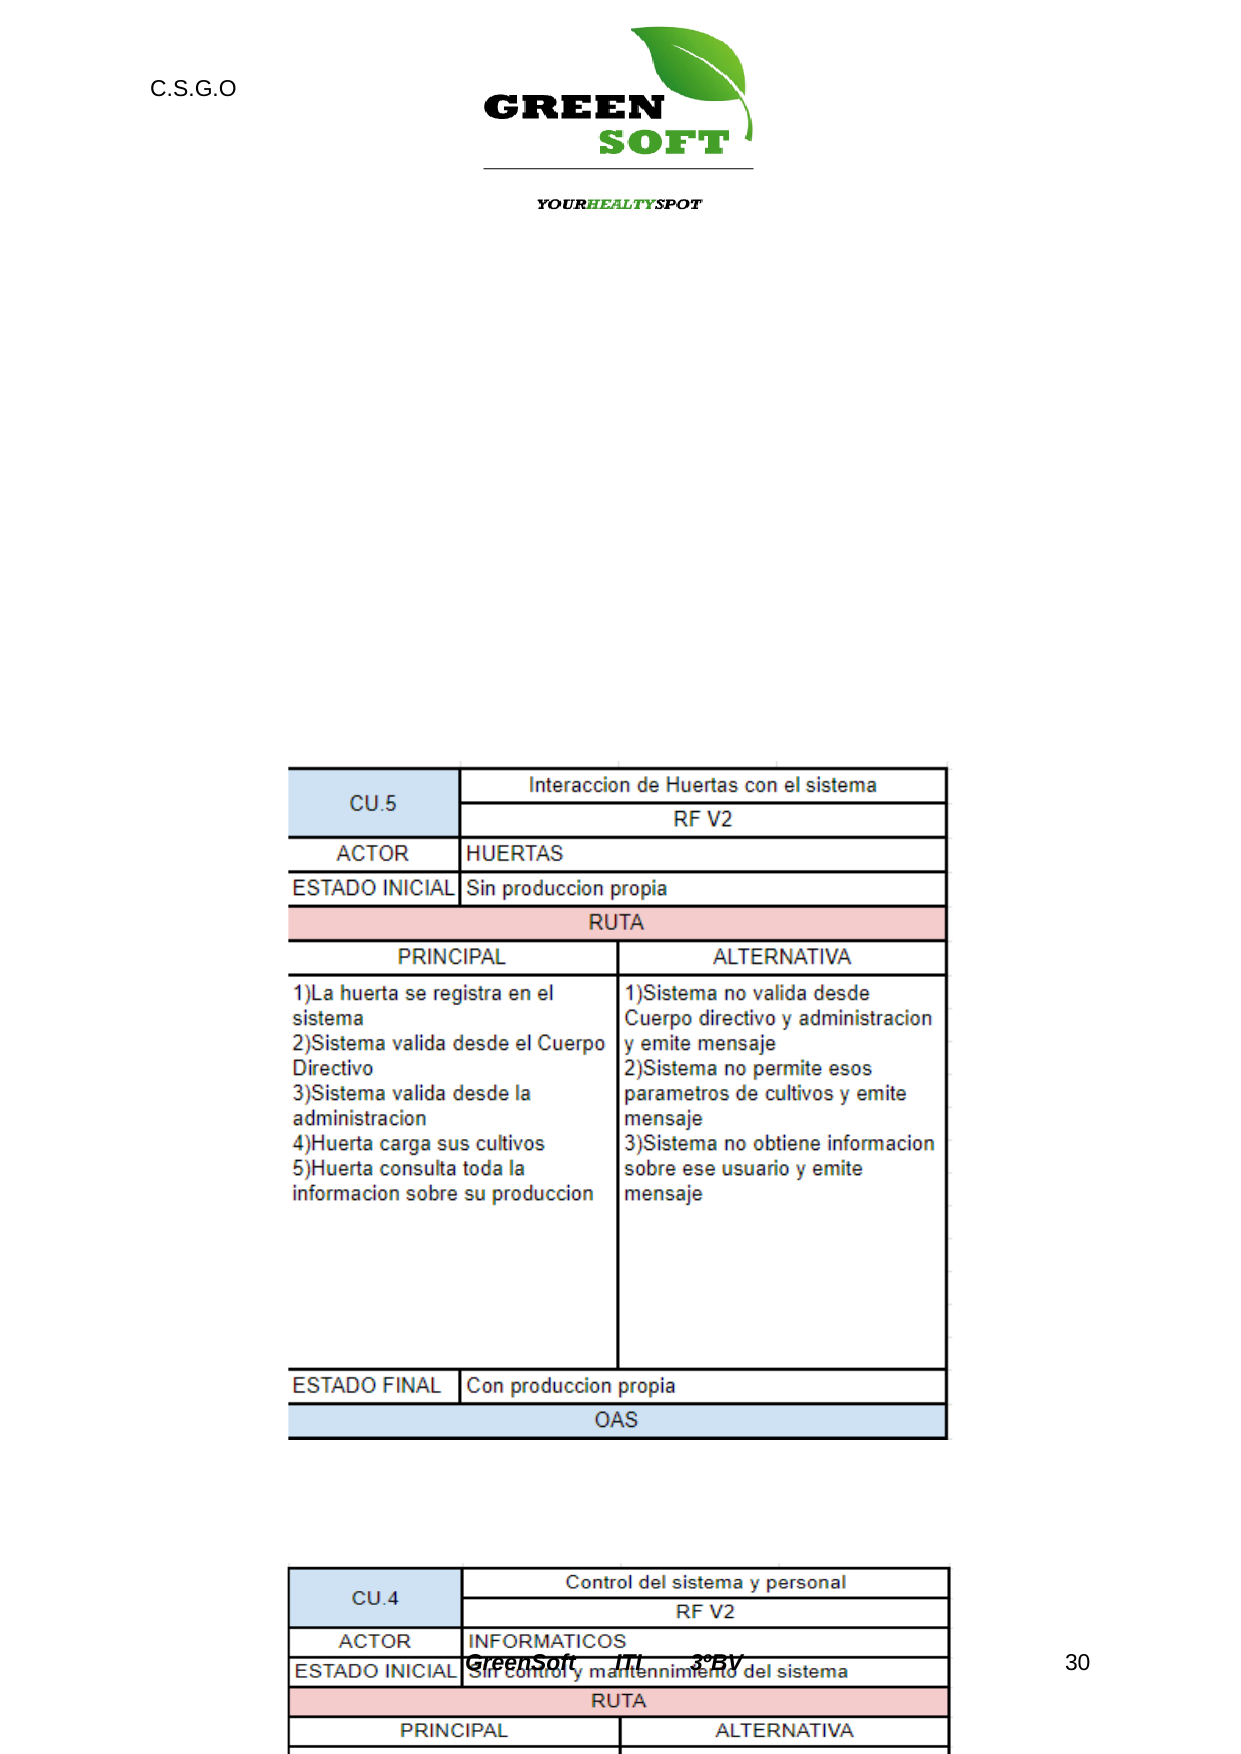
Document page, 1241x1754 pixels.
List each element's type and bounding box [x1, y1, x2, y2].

picture [287, 1563, 954, 1754]
picture [462, 7, 776, 243]
picture [288, 761, 953, 1440]
